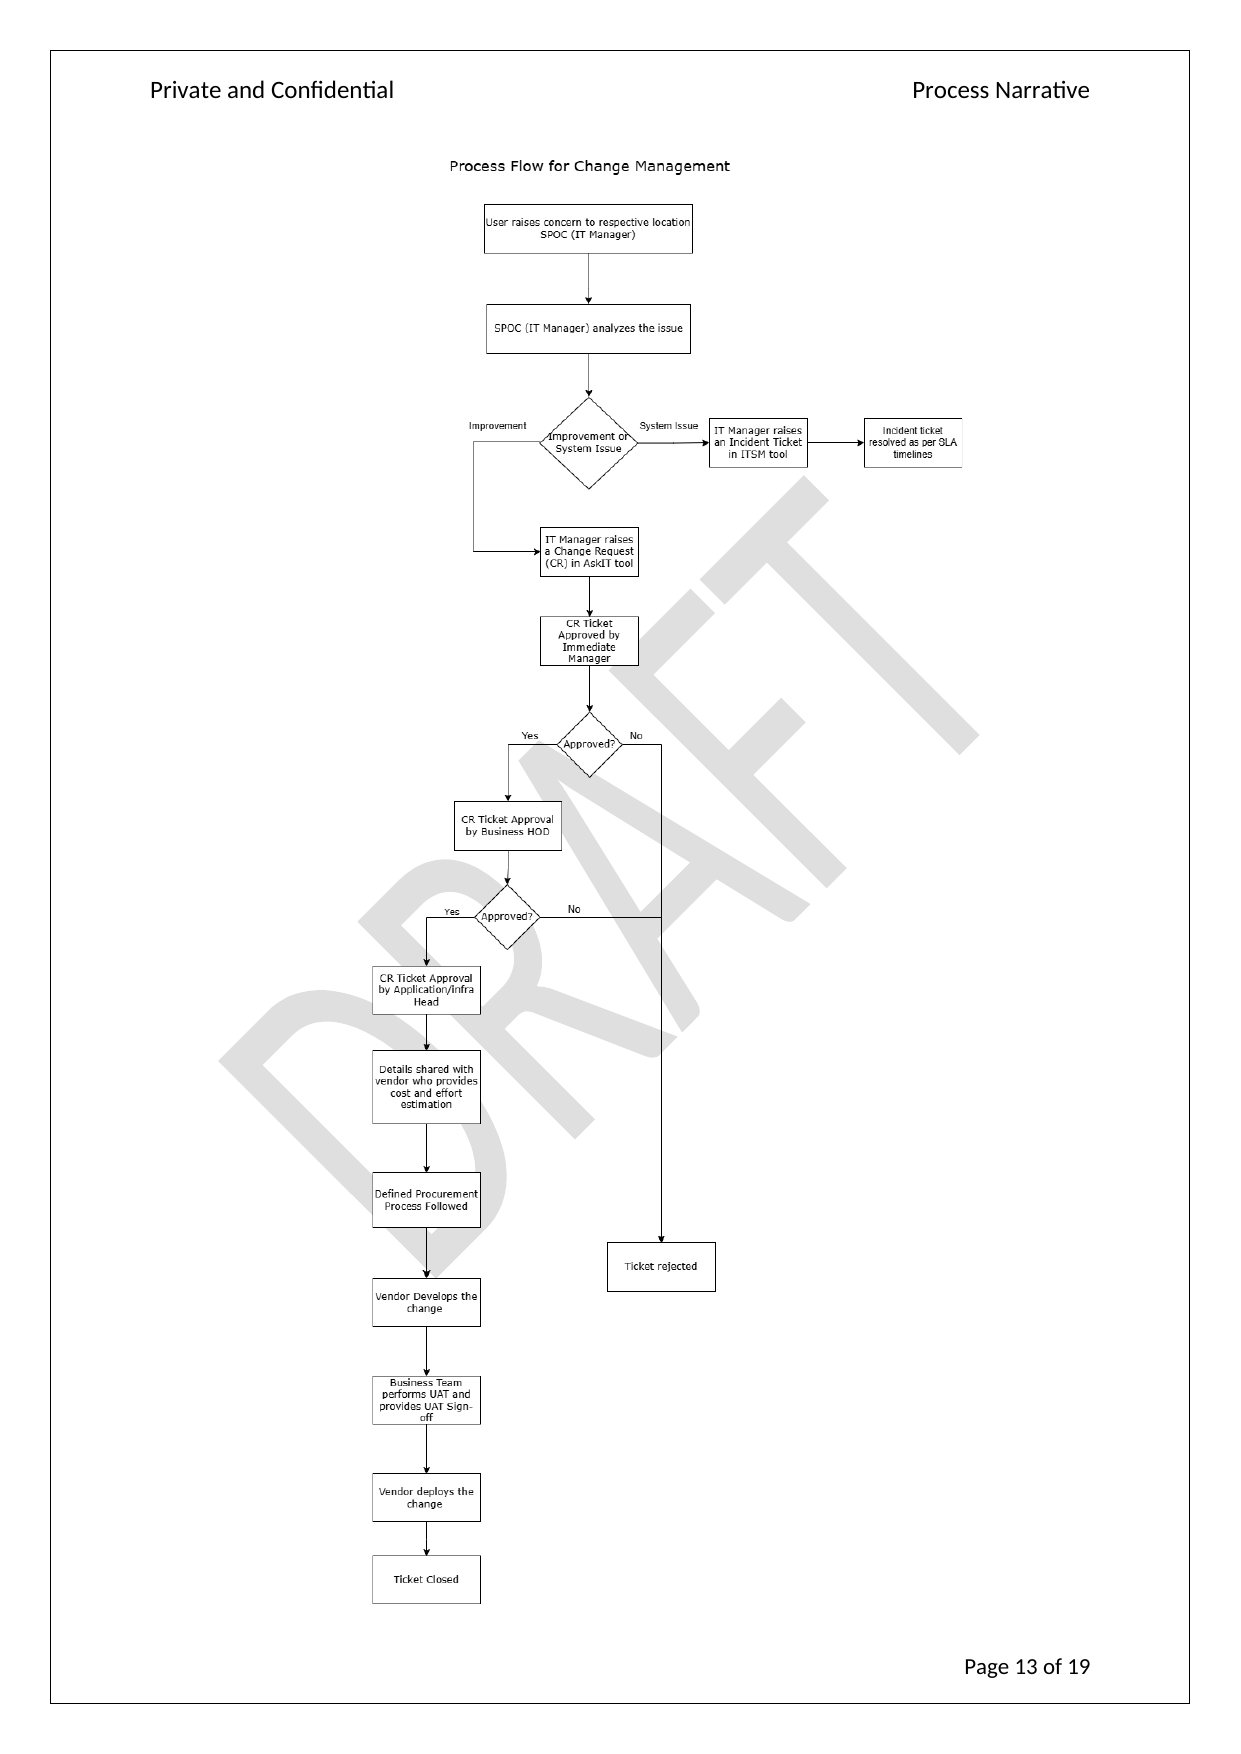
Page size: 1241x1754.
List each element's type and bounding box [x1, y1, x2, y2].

picture [372, 150, 963, 1604]
